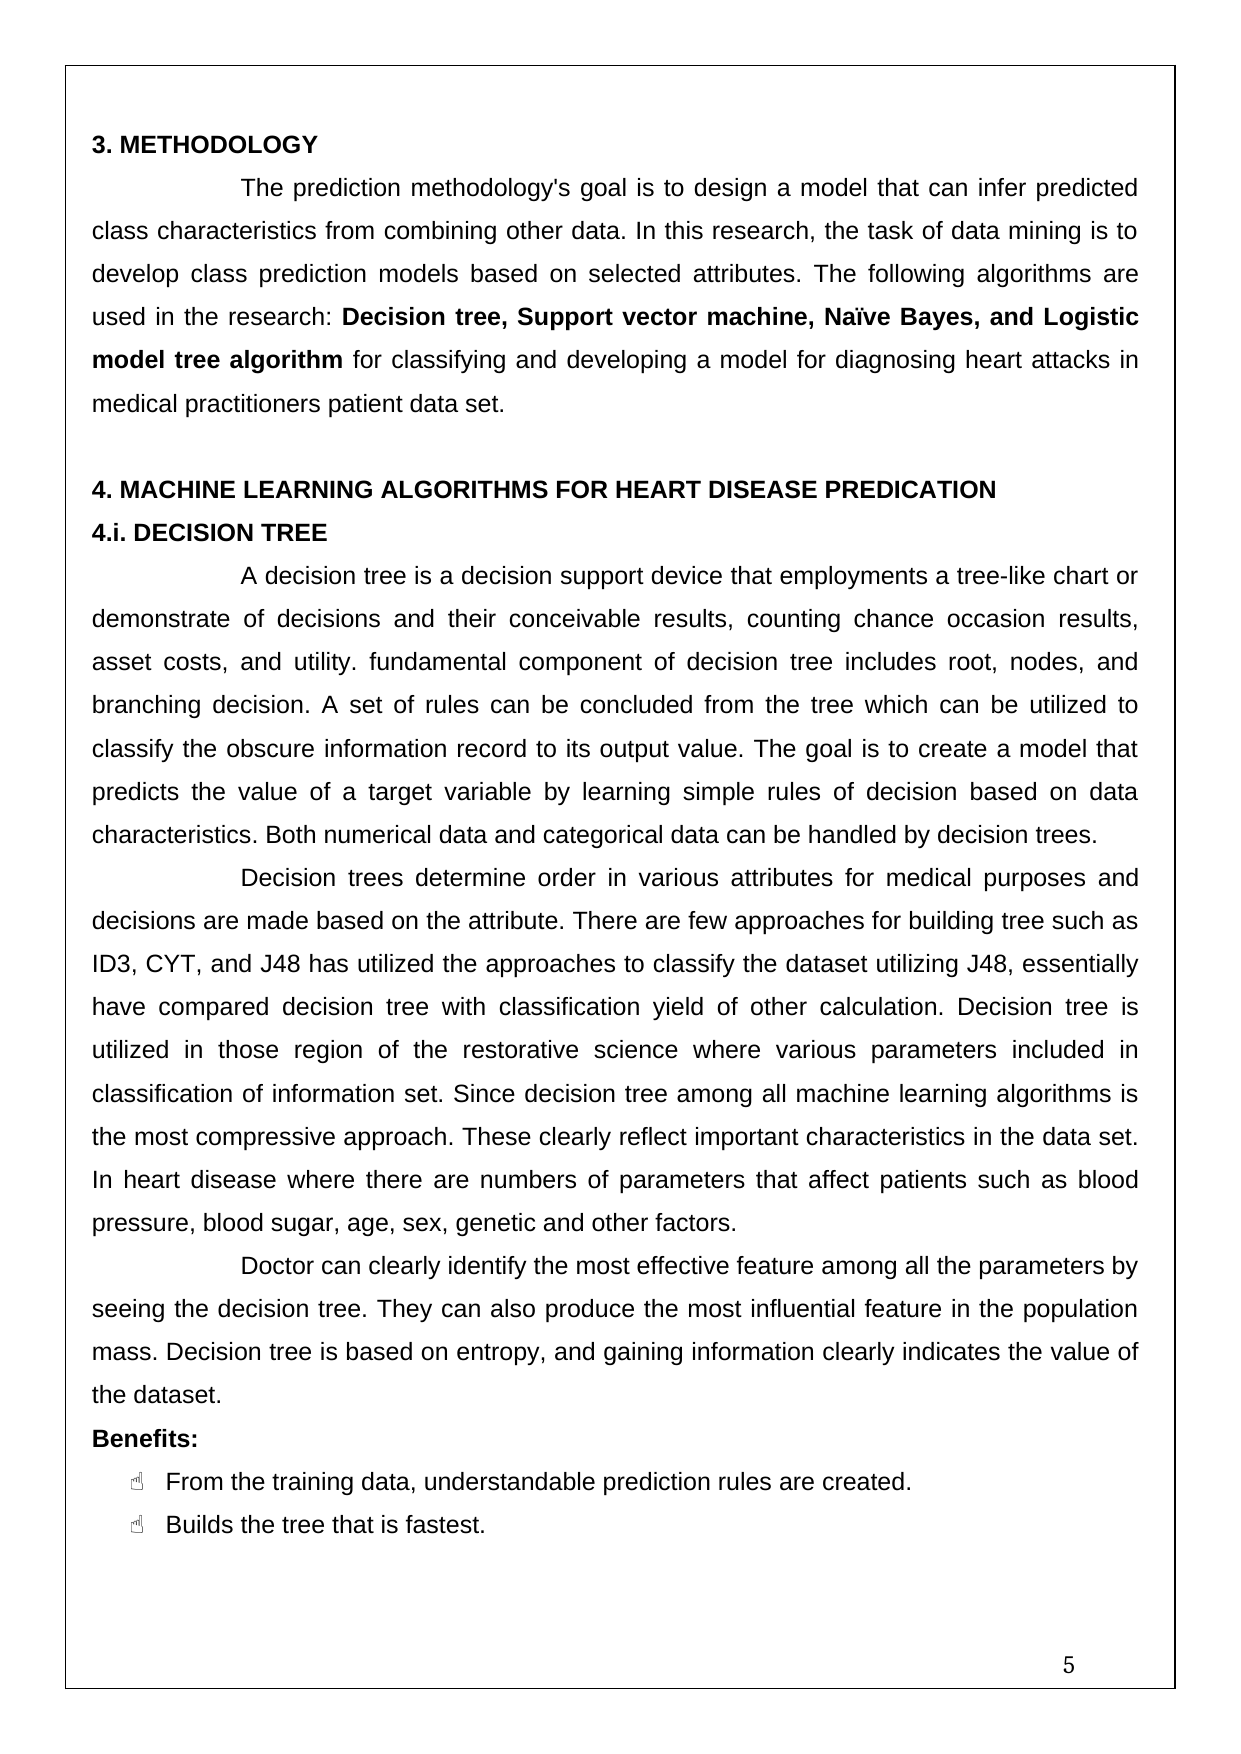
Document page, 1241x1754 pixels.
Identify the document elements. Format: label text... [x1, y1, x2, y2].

text Doctor can clearly identify the most effective feature among all the parameters by seeing the decision tree. They can also produce the most influential feature in the population mass. Decision tree is based on entropy, and gaining information clearly indicates the value of the dataset. [92, 1251, 1141, 1409]
text A decision tree is a decision support device that employments a tree-like chart or demonstrate of decisions and their conceivable results, counting chance occasion results, asset costs, and utility. fundamental component of decision tree includes root, nodes, and branching decision. A set of rules can be concluded from the tree which can be utilized to classify the obscure information record to its output value. The goal is to create a model that predicts the value of a target variable by learning simple rules of decision based on data characteristics. Both numerical data and categorical data can be handled by decision trees. [92, 561, 1141, 849]
text Benefits: [92, 1424, 1141, 1452]
text 4. MACHINE LEARNING ALGORITHMS FOR HEART DISEASE PREDICATION [92, 475, 1141, 504]
text 3. METHODOLOGY [92, 130, 1141, 159]
text The prediction methodology's goal is to design a model that can infer predicted class characteristics from combining other data. In this research, the task of data mining is to develop class prediction models based on selected attributes. The following algorithms are used in the research: Decision tree, Support vector machine, Naïve Bayes, and Logistic model tree algorithm for classifying and developing a model for diagnosing heart attacks in medical practitioners patient data set. [92, 173, 1141, 417]
text 4.i. DECISION TREE [92, 518, 1141, 547]
list Builds the tree that is fastest. [129, 1510, 1141, 1539]
text Decision trees determine order in various attributes for medical purposes and decisions are made based on the attribute. There are few approaches for building tree such as ID3, CYT, and J48 has utilized the approaches to classify the dataset utilizing J48, essentially have compared decision tree with classification yield of other calculation. Decision tree is utilized in those region of the restorative science where various parameters included in classification of information set. Since decision tree among all machine learning algorithms is the most compressive approach. These clearly reflect important characteristics in the data set. In heart disease where there are numbers of parameters that affect patients such as blood pressure, blood sugar, age, sex, genetic and other factors. [92, 863, 1141, 1237]
list From the training data, understandable prediction rules are created. [129, 1467, 1141, 1496]
